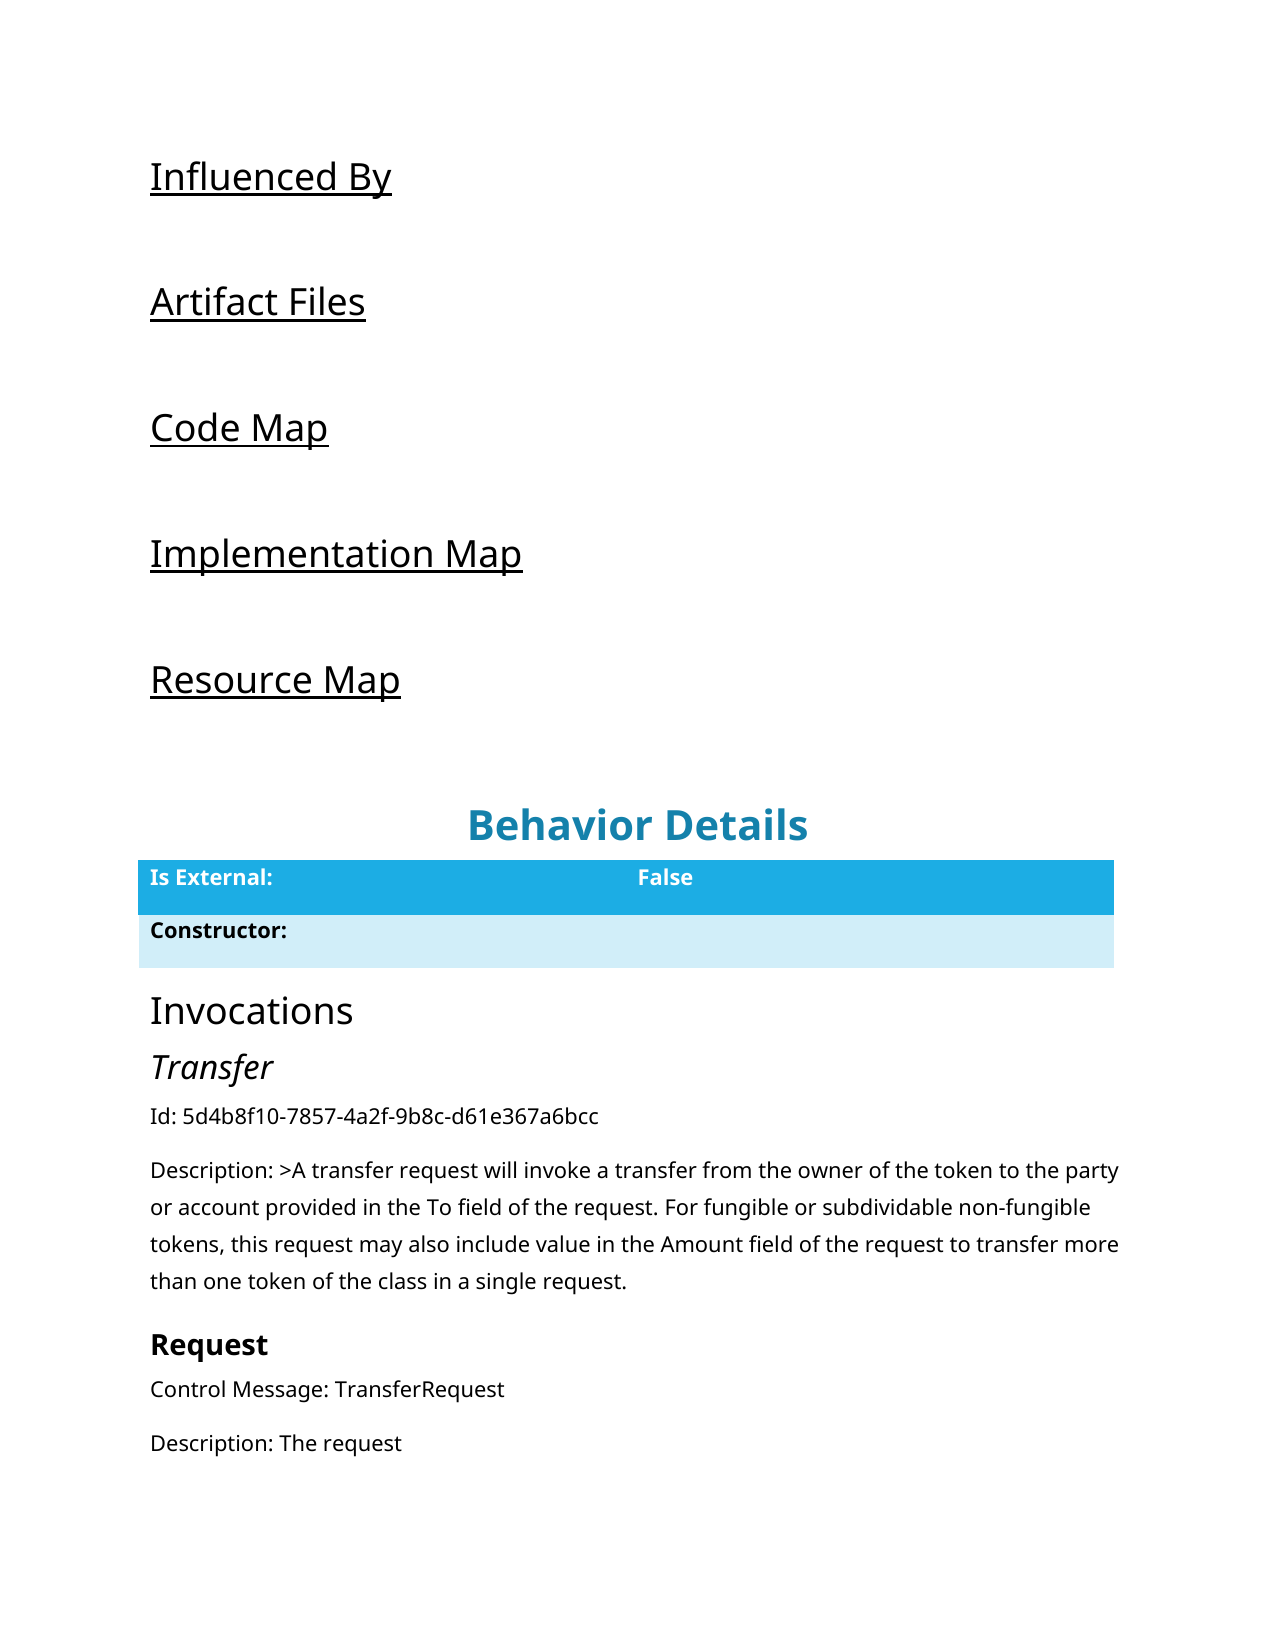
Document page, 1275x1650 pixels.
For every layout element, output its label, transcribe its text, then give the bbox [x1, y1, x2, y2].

subtitle Behavior Details [150, 795, 1125, 852]
subtitle Request [150, 1324, 1125, 1364]
subtitle Code Map [150, 401, 1125, 452]
text Description: The request [150, 1428, 1125, 1457]
text Control Message: TransferRequest [150, 1374, 1125, 1403]
subtitle Transfer [150, 1044, 1125, 1089]
table_header Is External: [139, 861, 626, 914]
text Id: 5d4b8f10-7857-4a2f-9b8c-d61e367a6bcc [150, 1101, 1125, 1131]
subtitle Artifact Files [150, 276, 1125, 327]
subtitle Invocations [150, 984, 1125, 1036]
subtitle Implementation Map [150, 527, 1125, 578]
text Description: >A transfer request will invoke a transfer from the owner of the token to the party or account provided in the To field of the request. For fungible or subdividable non-fungible tokens, this request may also include value in the Amount field of the request to transfer more than one token of the class in a single request. [150, 1154, 1125, 1296]
table_header False [627, 861, 1113, 914]
table_cell Constructor: [139, 915, 626, 968]
subtitle Influenced By [150, 150, 1125, 201]
subtitle Resource Map [150, 653, 1125, 704]
table_cell [626, 915, 1114, 968]
